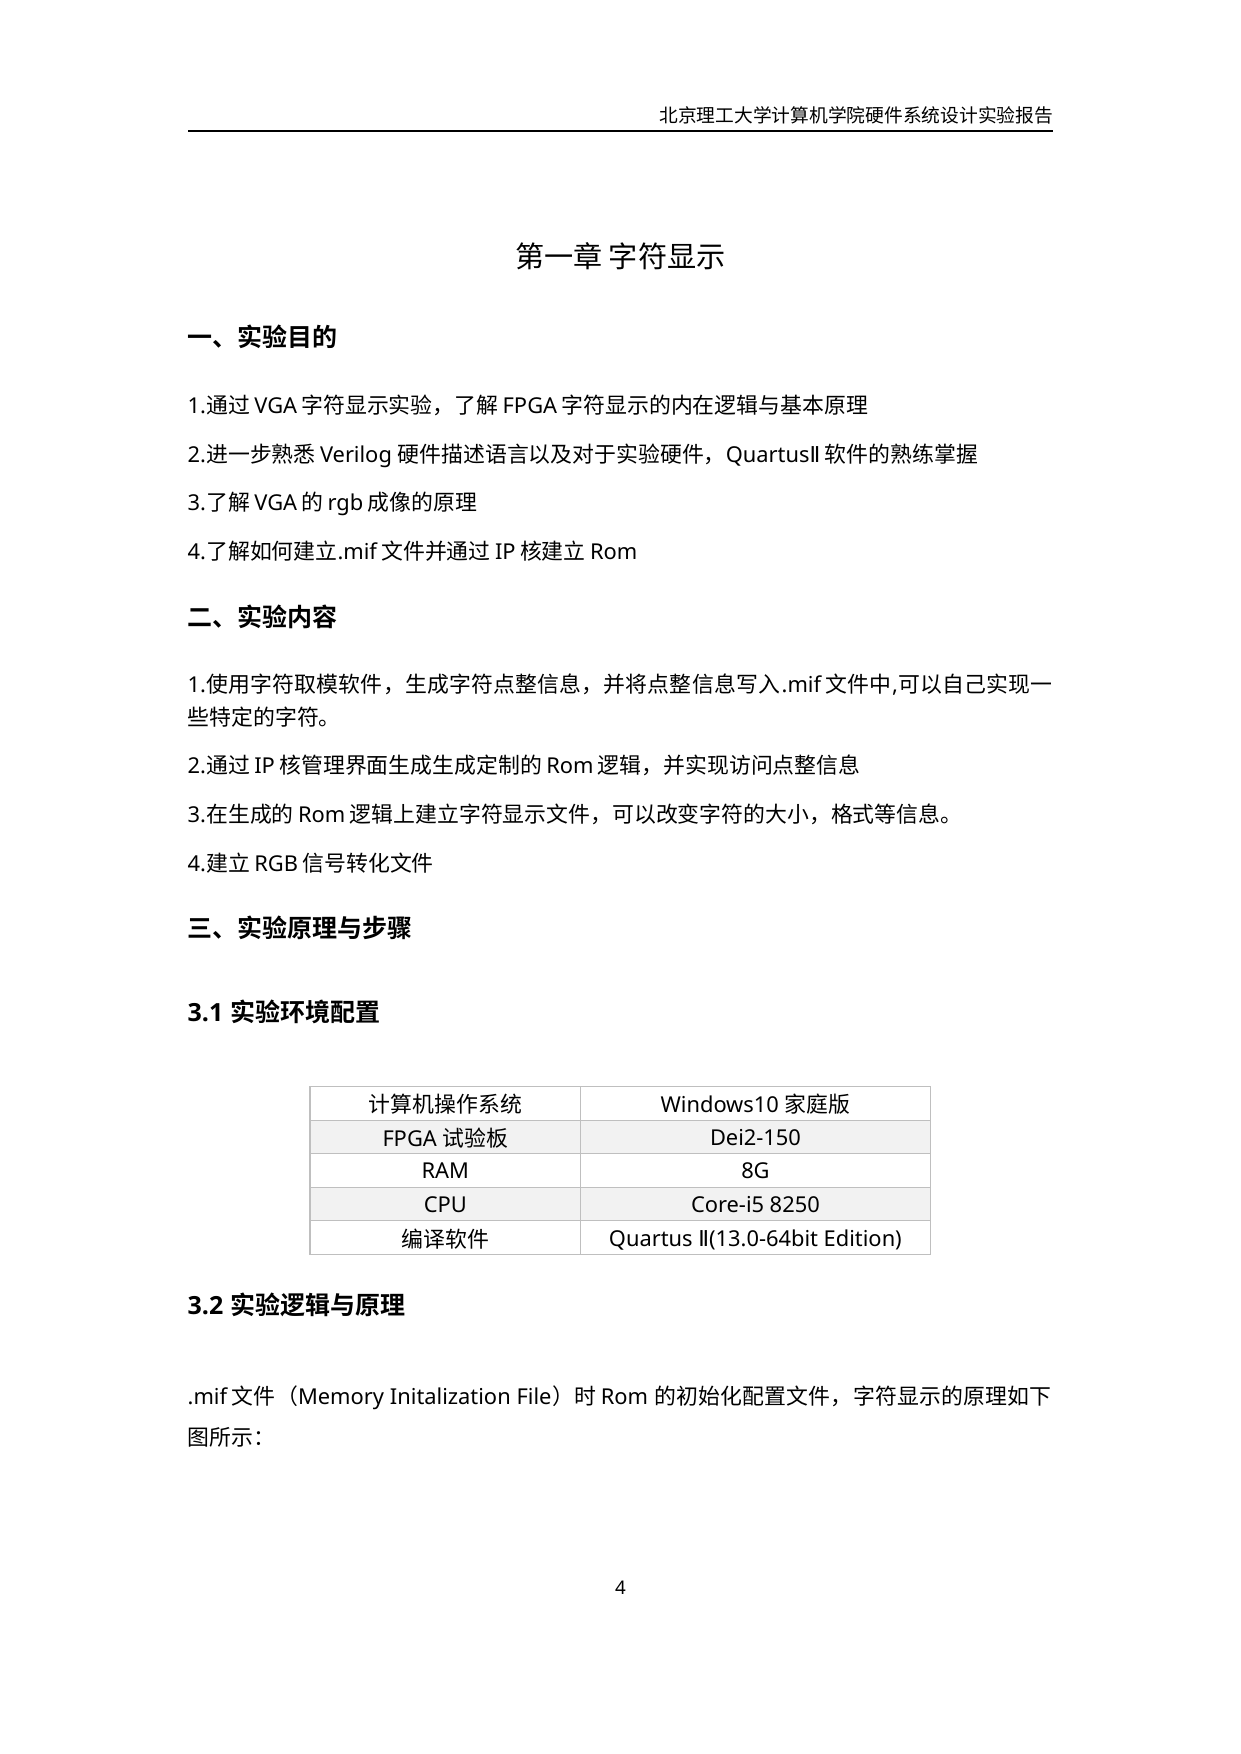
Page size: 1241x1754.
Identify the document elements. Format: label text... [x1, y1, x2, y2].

text .mif文件（Memory Initalization File）时Rom 的初始化配置文件，字符显示的原理如下图所示： [187, 1379, 1053, 1452]
table_cell 编译软件 [311, 1221, 580, 1254]
text 4.了解如何建立.mif文件并通过IP核建立Rom [187, 534, 1053, 566]
text 4.建立RGB信号转化文件 [187, 845, 1053, 878]
table_cell Quartus Ⅱ(13.0-64bit Edition) [581, 1221, 930, 1254]
subtitle 三、实验原理与步骤 [187, 894, 1053, 959]
table_header Windows10 家庭版 [581, 1087, 930, 1119]
table_cell FPGA 试验板 [311, 1121, 580, 1153]
table_header 计算机操作系统 [311, 1087, 580, 1119]
subtitle 二、实验内容 [187, 583, 1053, 648]
text 2.进一步熟悉Verilog 硬件描述语言以及对于实验硬件，QuartusⅡ软件的熟练掌握 [187, 436, 1053, 469]
subtitle 一、实验目的 [187, 303, 1053, 368]
text 3.在生成的Rom逻辑上建立字符显示文件，可以改变字符的大小，格式等信息。 [187, 797, 1053, 829]
text 1.使用字符取模软件，生成字符点整信息，并将点整信息写入.mif文件中,可以自己实现一些特定的字符。 [187, 667, 1053, 732]
table_cell Core-i5 8250 [581, 1188, 930, 1220]
text 1.通过VGA字符显示实验，了解FPGA字符显示的内在逻辑与基本原理 [187, 388, 1053, 420]
subtitle 第一章 字符显示 [187, 222, 1053, 287]
table_cell CPU [311, 1188, 580, 1220]
subtitle 3.2 实验逻辑与原理 [187, 1271, 1053, 1336]
table_cell 8G [581, 1154, 930, 1187]
text 3.了解VGA的rgb成像的原理 [187, 485, 1053, 518]
table_cell RAM [311, 1154, 580, 1187]
table_cell Dei2-150 [581, 1121, 930, 1153]
text 2.通过IP核管理界面生成生成定制的Rom逻辑，并实现访问点整信息 [187, 748, 1053, 780]
subtitle 3.1 实验环境配置 [187, 978, 1053, 1043]
